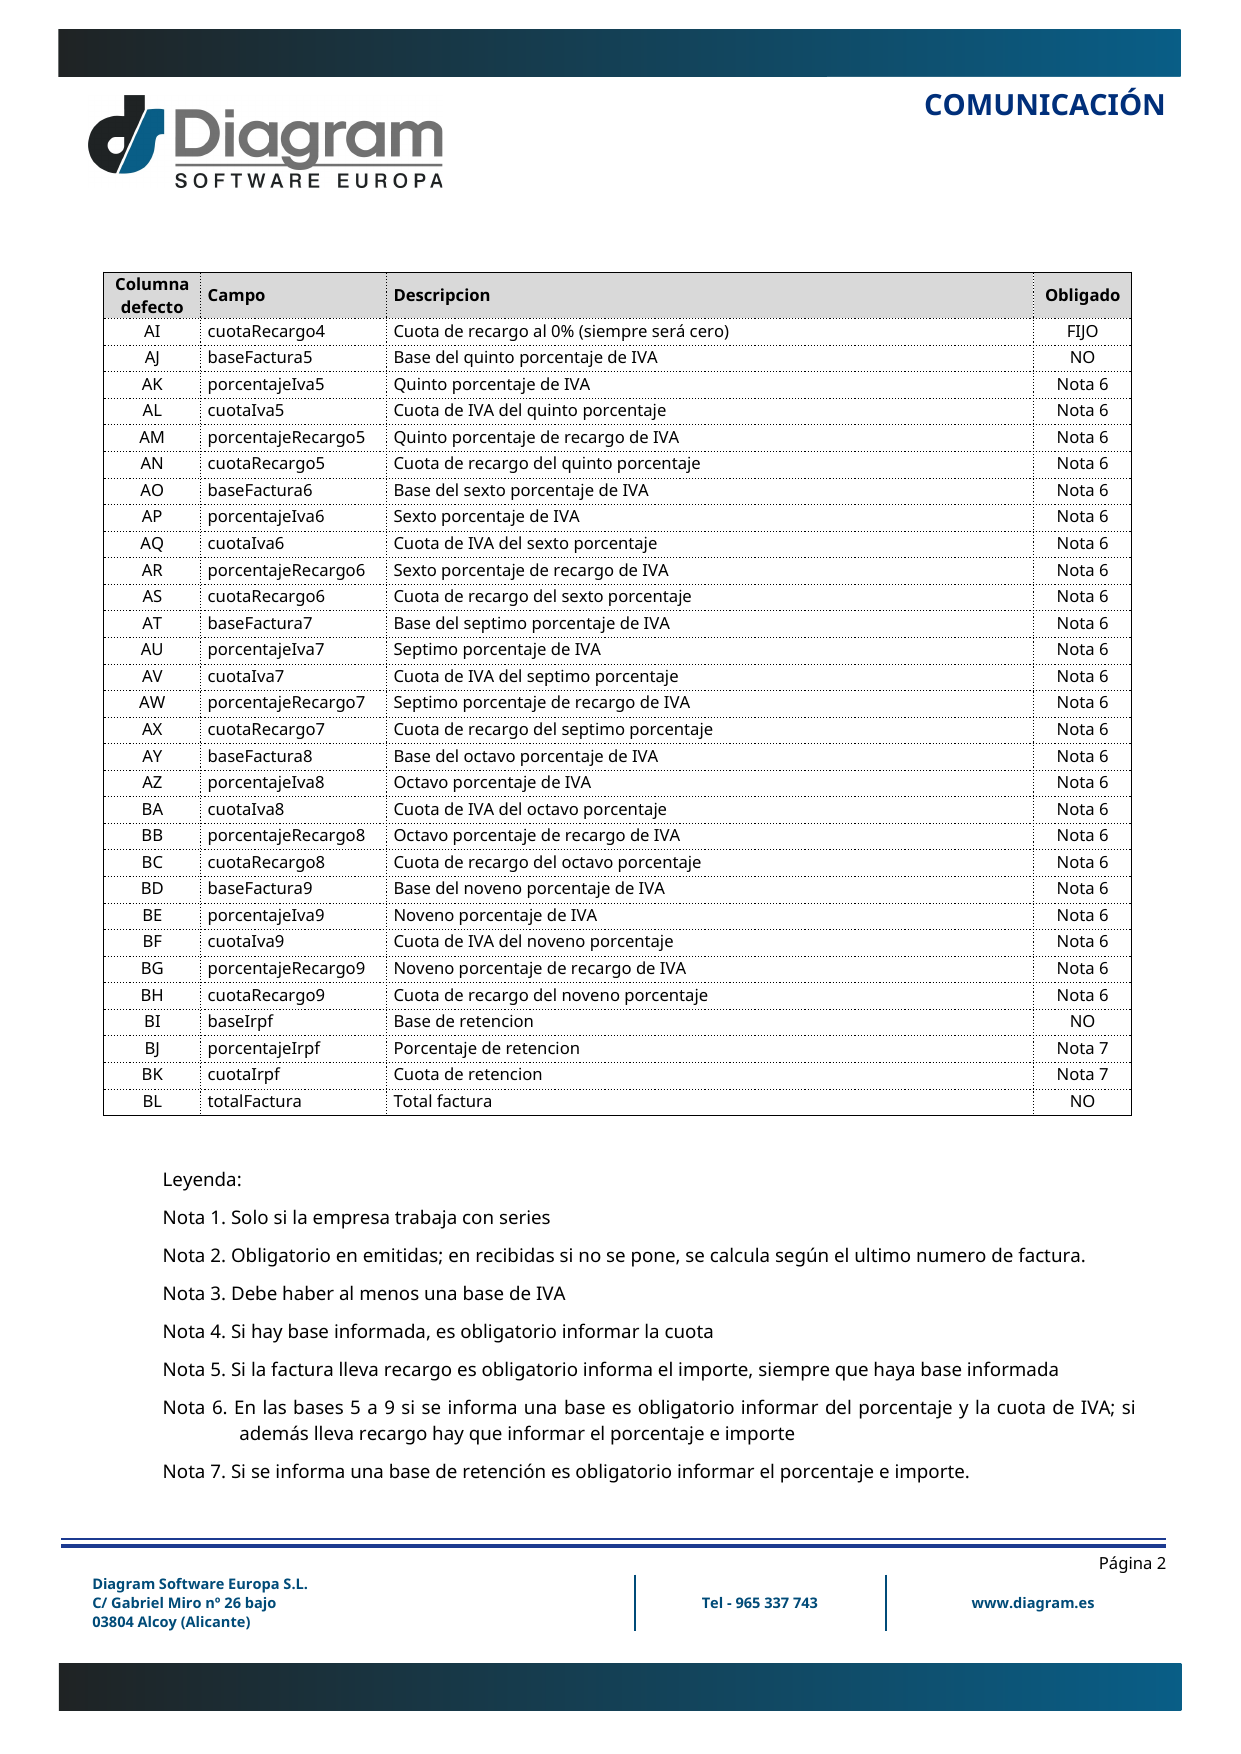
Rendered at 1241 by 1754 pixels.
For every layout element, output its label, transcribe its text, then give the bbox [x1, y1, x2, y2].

table_cell porcentajeRecargo6 [200, 557, 386, 584]
table_cell Nota 6 [1034, 823, 1131, 849]
table_cell Nota 7 [1034, 1062, 1131, 1088]
table_cell Cuota de recargo del septimo porcentaje [386, 717, 1033, 743]
table_cell Nota 6 [1034, 610, 1131, 637]
table_cell porcentajeIva8 [200, 770, 386, 796]
table_cell baseFactura6 [200, 478, 386, 504]
table_cell Sexto porcentaje de IVA [386, 504, 1033, 531]
table_cell porcentajeIva6 [200, 504, 386, 531]
table_cell Cuota de retencion [386, 1062, 1033, 1088]
table_cell AZ [104, 770, 200, 796]
table_cell Nota 6 [1034, 371, 1131, 398]
table_cell Nota 6 [1034, 982, 1131, 1009]
table_cell Cuota de recargo del noveno porcentaje [386, 982, 1033, 1009]
table_cell Cuota de IVA del octavo porcentaje [386, 796, 1033, 823]
table_cell cuotaRecargo4 [200, 318, 386, 345]
table_cell Septimo porcentaje de recargo de IVA [386, 690, 1033, 717]
table_cell cuotaRecargo9 [200, 982, 386, 1009]
table_cell BJ [104, 1035, 200, 1062]
table_cell AL [104, 398, 200, 424]
table_cell Base del noveno porcentaje de IVA [386, 876, 1033, 902]
table_cell cuotaRecargo7 [200, 717, 386, 743]
table_cell porcentajeRecargo8 [200, 823, 386, 849]
text Nota 4. Si hay base informada, es obligatorio informar la cuota [162, 1319, 1137, 1344]
table_cell Noveno porcentaje de recargo de IVA [386, 956, 1033, 982]
table_cell BI [104, 1009, 200, 1035]
table_cell BA [104, 796, 200, 823]
table_cell BE [104, 903, 200, 929]
table_cell Nota 6 [1034, 690, 1131, 717]
table_cell AV [104, 664, 200, 690]
table_cell BF [104, 929, 200, 956]
table_cell Cuota de recargo del octavo porcentaje [386, 849, 1033, 876]
table_cell cuotaRecargo5 [200, 451, 386, 477]
table_cell AP [104, 504, 200, 531]
table_cell AN [104, 451, 200, 477]
table_cell AR [104, 557, 200, 584]
table_cell baseFactura5 [200, 345, 386, 371]
table_cell baseFactura7 [200, 610, 386, 637]
table_cell porcentajeIva5 [200, 371, 386, 398]
table_cell Nota 6 [1034, 876, 1131, 902]
table_cell Nota 6 [1034, 398, 1131, 424]
text Nota 3. Debe haber al menos una base de IVA [162, 1281, 1137, 1306]
table_cell cuotaIva6 [200, 531, 386, 557]
table_cell Cuota de IVA del noveno porcentaje [386, 929, 1033, 956]
table_cell BH [104, 982, 200, 1009]
table_header Obligado [1034, 273, 1131, 318]
table_cell AJ [104, 345, 200, 371]
table_cell AO [104, 478, 200, 504]
table_cell totalFactura [200, 1089, 386, 1115]
table_cell Nota 6 [1034, 956, 1131, 982]
table_cell Porcentaje de retencion [386, 1035, 1033, 1062]
table_cell AK [104, 371, 200, 398]
table_cell Total factura [386, 1089, 1033, 1115]
table_cell porcentajeRecargo7 [200, 690, 386, 717]
table_cell Nota 6 [1034, 743, 1131, 770]
table_cell Nota 6 [1034, 664, 1131, 690]
table_cell Nota 7 [1034, 1035, 1131, 1062]
table_cell NO [1034, 1089, 1131, 1115]
table_cell Cuota de recargo del quinto porcentaje [386, 451, 1033, 477]
text Nota 2. Obligatorio en emitidas; en recibidas si no se pone, se calcula según el ultimo numero de factura. [162, 1243, 1137, 1268]
table_cell AX [104, 717, 200, 743]
table_cell baseFactura8 [200, 743, 386, 770]
table_header Campo [200, 273, 386, 318]
table_cell baseFactura9 [200, 876, 386, 902]
table_cell Cuota de IVA del sexto porcentaje [386, 531, 1033, 557]
table_cell Nota 6 [1034, 717, 1131, 743]
table_cell AQ [104, 531, 200, 557]
table_cell porcentajeRecargo5 [200, 424, 386, 451]
table_cell cuotaRecargo6 [200, 584, 386, 610]
table_cell Octavo porcentaje de IVA [386, 770, 1033, 796]
table_cell Nota 6 [1034, 770, 1131, 796]
table_cell Noveno porcentaje de IVA [386, 903, 1033, 929]
table_cell AU [104, 637, 200, 663]
table_cell cuotaIva5 [200, 398, 386, 424]
table_cell BD [104, 876, 200, 902]
table_cell BB [104, 823, 200, 849]
table_cell porcentajeIva9 [200, 903, 386, 929]
table_cell Quinto porcentaje de recargo de IVA [386, 424, 1033, 451]
text Nota 5. Si la factura lleva recargo es obligatorio informa el importe, siempre que haya base informada [162, 1357, 1137, 1382]
table_cell porcentajeIva7 [200, 637, 386, 663]
table_cell AT [104, 610, 200, 637]
table_cell Sexto porcentaje de recargo de IVA [386, 557, 1033, 584]
text Nota 1. Solo si la empresa trabaja con series [162, 1204, 1137, 1230]
table_cell BG [104, 956, 200, 982]
table_header Columna defecto [104, 273, 200, 318]
table_cell Base del septimo porcentaje de IVA [386, 610, 1033, 637]
table_cell Quinto porcentaje de IVA [386, 371, 1033, 398]
table_cell FIJO [1034, 318, 1131, 345]
table_cell Nota 6 [1034, 849, 1131, 876]
table_cell Nota 6 [1034, 637, 1131, 663]
table_cell Base de retencion [386, 1009, 1033, 1035]
table_cell BC [104, 849, 200, 876]
table_cell BL [104, 1089, 200, 1115]
table_cell Septimo porcentaje de IVA [386, 637, 1033, 663]
table_cell NO [1034, 345, 1131, 371]
table_cell cuotaIrpf [200, 1062, 386, 1088]
table_cell Nota 6 [1034, 584, 1131, 610]
table_cell AM [104, 424, 200, 451]
table_cell Nota 6 [1034, 504, 1131, 531]
table_cell Nota 6 [1034, 424, 1131, 451]
table_cell AY [104, 743, 200, 770]
text Leyenda: [103, 1167, 1137, 1192]
table_cell Nota 6 [1034, 796, 1131, 823]
table_cell cuotaRecargo8 [200, 849, 386, 876]
table_cell Base del quinto porcentaje de IVA [386, 345, 1033, 371]
table_cell Nota 6 [1034, 903, 1131, 929]
table_cell Cuota de recargo al 0% (siempre será cero) [386, 318, 1033, 345]
table_cell cuotaIva7 [200, 664, 386, 690]
table_cell Cuota de recargo del sexto porcentaje [386, 584, 1033, 610]
text Nota 7. Si se informa una base de retención es obligatorio informar el porcentaje e importe. [162, 1458, 1137, 1484]
table_cell cuotaIva8 [200, 796, 386, 823]
table_cell Octavo porcentaje de recargo de IVA [386, 823, 1033, 849]
table_header Descripcion [386, 273, 1033, 318]
table_cell AI [104, 318, 200, 345]
table_cell Nota 6 [1034, 478, 1131, 504]
picture [88, 95, 443, 188]
table_cell Base del octavo porcentaje de IVA [386, 743, 1033, 770]
table_cell baseIrpf [200, 1009, 386, 1035]
table_cell BK [104, 1062, 200, 1088]
table_cell Cuota de IVA del quinto porcentaje [386, 398, 1033, 424]
table_cell cuotaIva9 [200, 929, 386, 956]
table_cell Nota 6 [1034, 929, 1131, 956]
table_cell Nota 6 [1034, 557, 1131, 584]
table_cell porcentajeIrpf [200, 1035, 386, 1062]
table_cell Nota 6 [1034, 531, 1131, 557]
table_cell Cuota de IVA del septimo porcentaje [386, 664, 1033, 690]
table_cell porcentajeRecargo9 [200, 956, 386, 982]
table_cell Base del sexto porcentaje de IVA [386, 478, 1033, 504]
table_cell AW [104, 690, 200, 717]
table_cell NO [1034, 1009, 1131, 1035]
table_cell AS [104, 584, 200, 610]
table_cell Nota 6 [1034, 451, 1131, 477]
